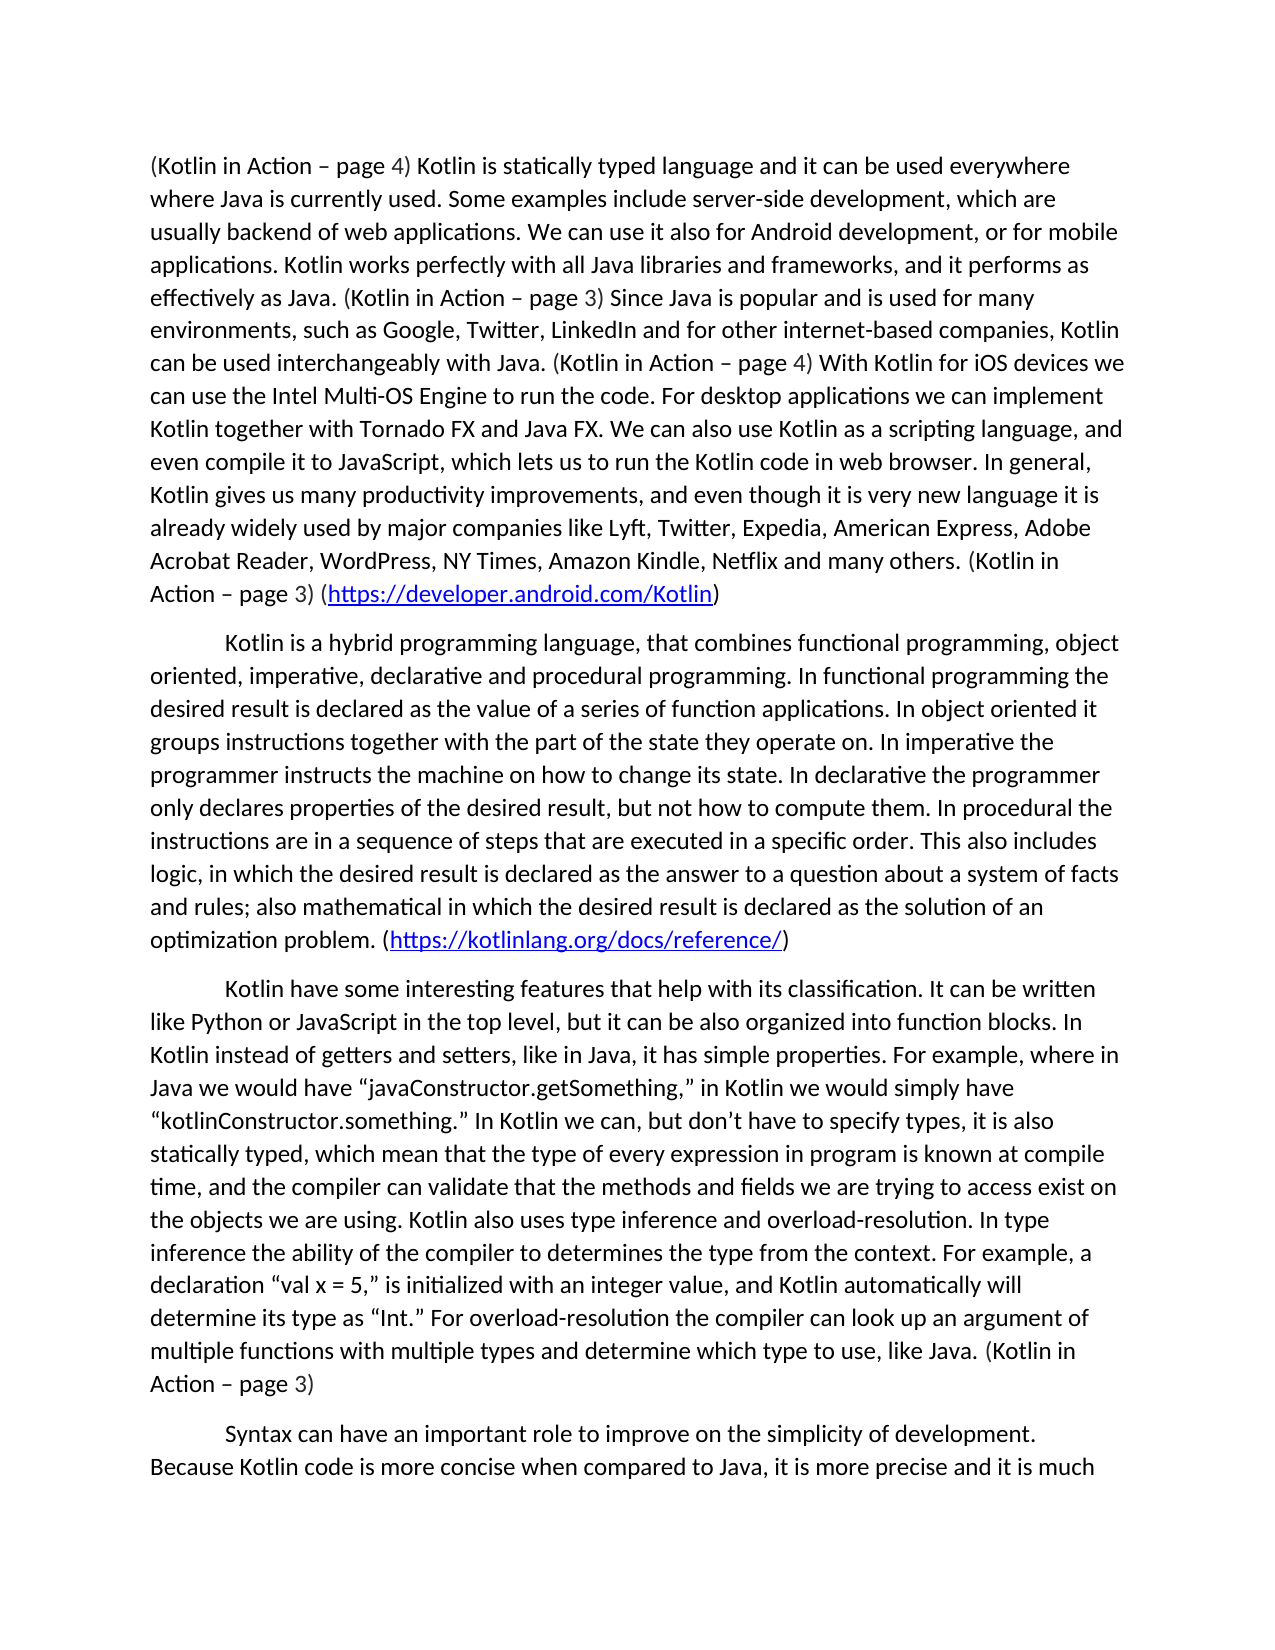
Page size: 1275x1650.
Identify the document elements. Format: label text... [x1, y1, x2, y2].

text Kotlin have some interesting features that help with its classification. It can be written like Python or JavaScript in the top level, but it can be also organized into function blocks. In Kotlin instead of getters and setters, like in Java, it has simple properties. For example, where in Java we would have “javaConstructor.getSomething,” in Kotlin we would simply have “kotlinConstructor.something.” In Kotlin we can, but don’t have to specify types, it is also statically typed, which mean that the type of every expression in program is known at compile time, and the compiler can validate that the methods and fields we are trying to access exist on the objects we are using. Kotlin also uses type inference and overload-resolution. In type inference the ability of the compiler to determines the type from the context. For example, a declaration “val x = 5,” is initialized with an integer value, and Kotlin automatically will determine its type as “Int.” For overload-resolution the compiler can look up an argument of multiple functions with multiple types and determine which type to use, like Java. (Kotlin in Action – page 3) [150, 973, 1125, 1399]
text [150, 150, 1125, 608]
text Kotlin is a hybrid programming language, that combines functional programming, object oriented, imperative, declarative and procedural programming. In functional programming the desired result is declared as the value of a series of function applications. In object oriented it groups instructions together with the part of the state they operate on. In imperative the programmer instructs the machine on how to change its state. In declarative the programmer only declares properties of the desired result, but not how to compute them. In procedural the instructions are in a sequence of steps that are executed in a specific order. This also includes logic, in which the desired result is declared as the answer to a question about a system of facts and rules; also mathematical in which the desired result is declared as the solution of an optimization problem. (https://kotlinlang.org/docs/reference/) [150, 627, 1125, 954]
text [150, 1418, 1125, 1481]
